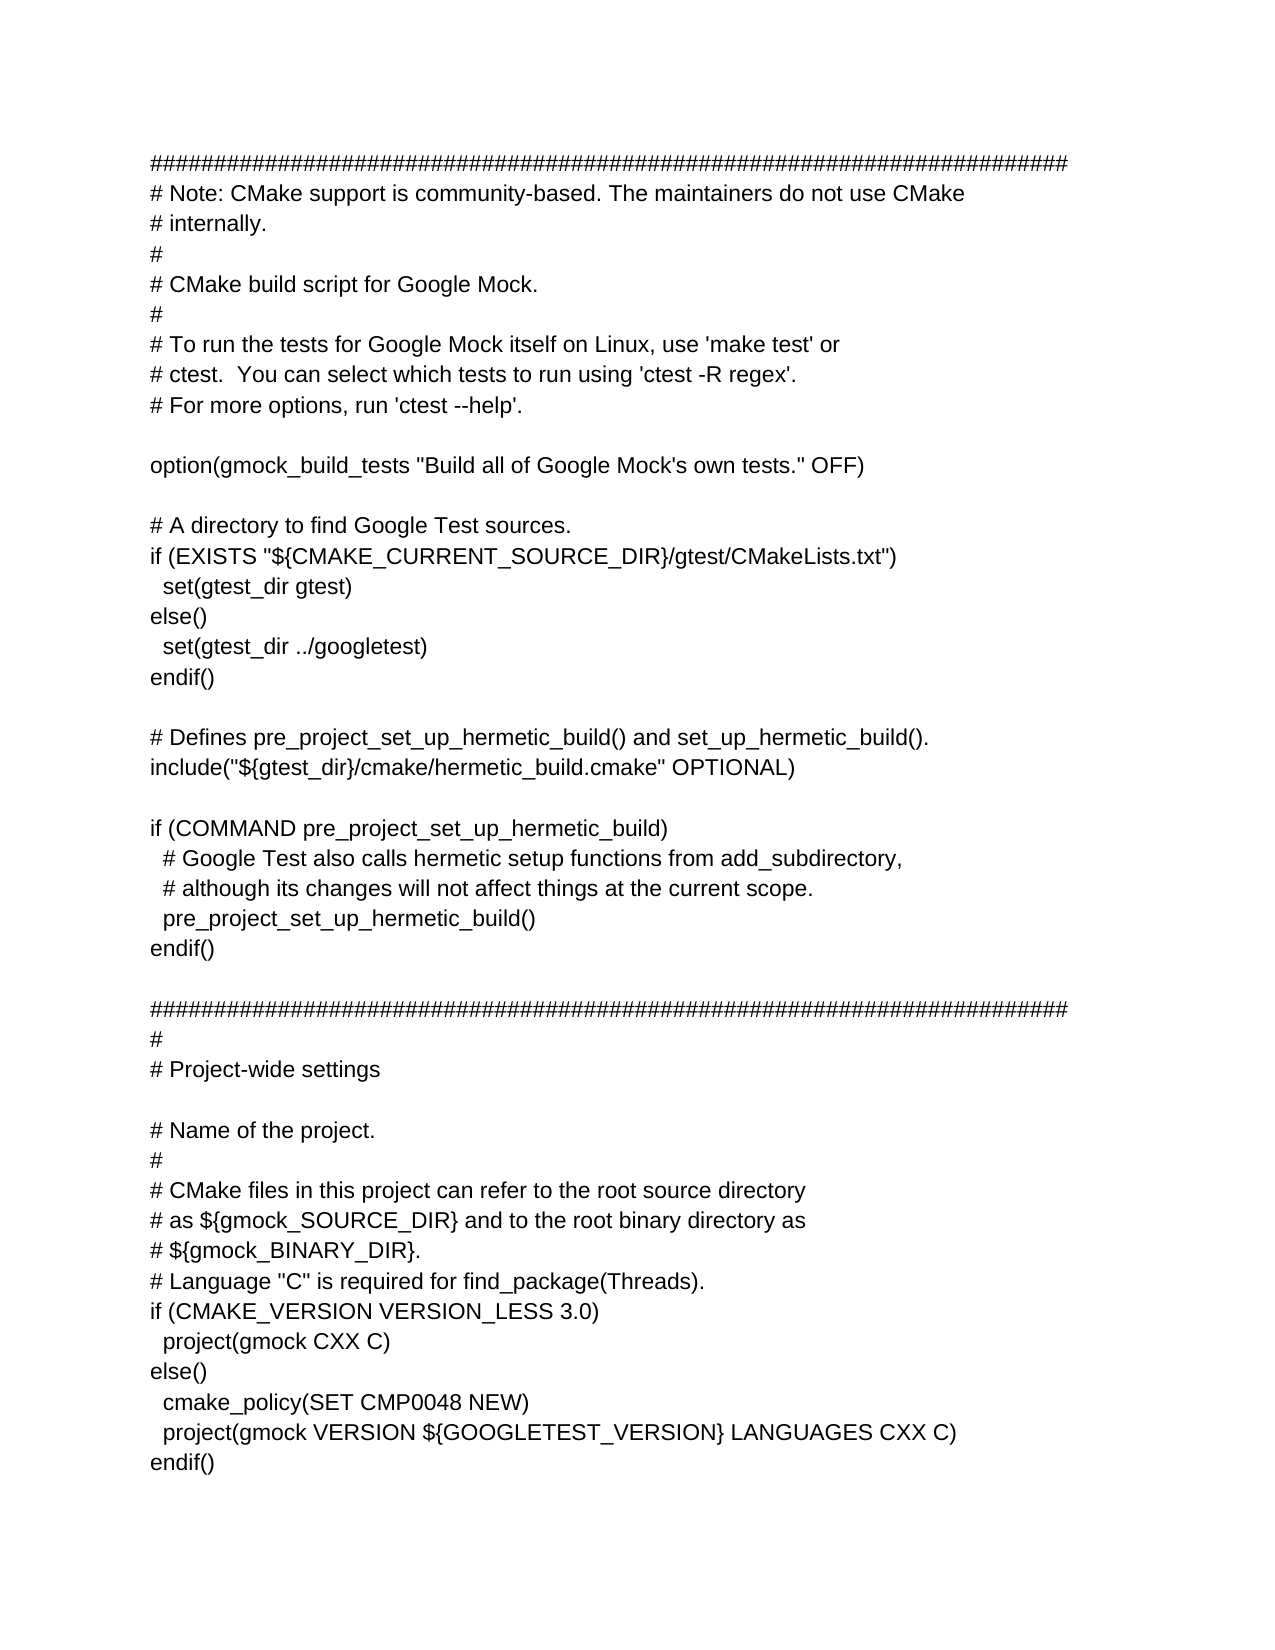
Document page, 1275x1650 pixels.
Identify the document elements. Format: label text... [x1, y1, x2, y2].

text ######################################################################## [150, 150, 1125, 176]
text if (EXISTS "${CMAKE_CURRENT_SOURCE_DIR}/gtest/CMakeLists.txt") [150, 543, 1125, 569]
text cmake_policy(SET CMP0048 NEW) [150, 1388, 1125, 1415]
text # For more options, run 'ctest --help'. [150, 392, 1125, 418]
text # ${gmock_BINARY_DIR}. [150, 1237, 1125, 1264]
text # although its changes will not affect things at the current scope. [150, 875, 1125, 901]
text # To run the tests for Google Mock itself on Linux, use 'make test' or [150, 331, 1125, 358]
text if (COMMAND pre_project_set_up_hermetic_build) [150, 814, 1125, 841]
text # as ${gmock_SOURCE_DIR} and to the root binary directory as [150, 1207, 1125, 1234]
text # A directory to find Google Test sources. [150, 512, 1125, 539]
text # Project-wide settings [150, 1056, 1125, 1083]
text project(gmock VERSION ${GOOGLETEST_VERSION} LANGUAGES CXX C) [150, 1419, 1125, 1445]
text endif() [150, 663, 1125, 690]
text # [150, 1147, 1125, 1173]
text ######################################################################## [150, 996, 1125, 1022]
text # [150, 241, 1125, 267]
text if (CMAKE_VERSION VERSION_LESS 3.0) [150, 1298, 1125, 1324]
text # internally. [150, 210, 1125, 237]
text # Note: CMake support is community-based. The maintainers do not use CMake [150, 180, 1125, 207]
text project(gmock CXX C) [150, 1328, 1125, 1354]
text set(gtest_dir gtest) [150, 573, 1125, 599]
text # Google Test also calls hermetic setup functions from add_subdirectory, [150, 845, 1125, 871]
text option(gmock_build_tests "Build all of Google Mock's own tests." OFF) [150, 452, 1125, 478]
text # ctest. You can select which tests to run using 'ctest -R regex'. [150, 361, 1125, 388]
text # [150, 1026, 1125, 1052]
text # [150, 301, 1125, 327]
text # Language "C" is required for find_package(Threads). [150, 1268, 1125, 1294]
text endif() [150, 935, 1125, 962]
text else() [150, 1358, 1125, 1385]
text pre_project_set_up_hermetic_build() [150, 905, 1125, 932]
text endif() [150, 1449, 1125, 1475]
text include("${gtest_dir}/cmake/hermetic_build.cmake" OPTIONAL) [150, 754, 1125, 781]
text set(gtest_dir ../googletest) [150, 633, 1125, 660]
text # CMake build script for Google Mock. [150, 271, 1125, 297]
text # CMake files in this project can refer to the root source directory [150, 1177, 1125, 1203]
text else() [150, 603, 1125, 629]
text # Name of the project. [150, 1117, 1125, 1143]
text # Defines pre_project_set_up_hermetic_build() and set_up_hermetic_build(). [150, 724, 1125, 750]
